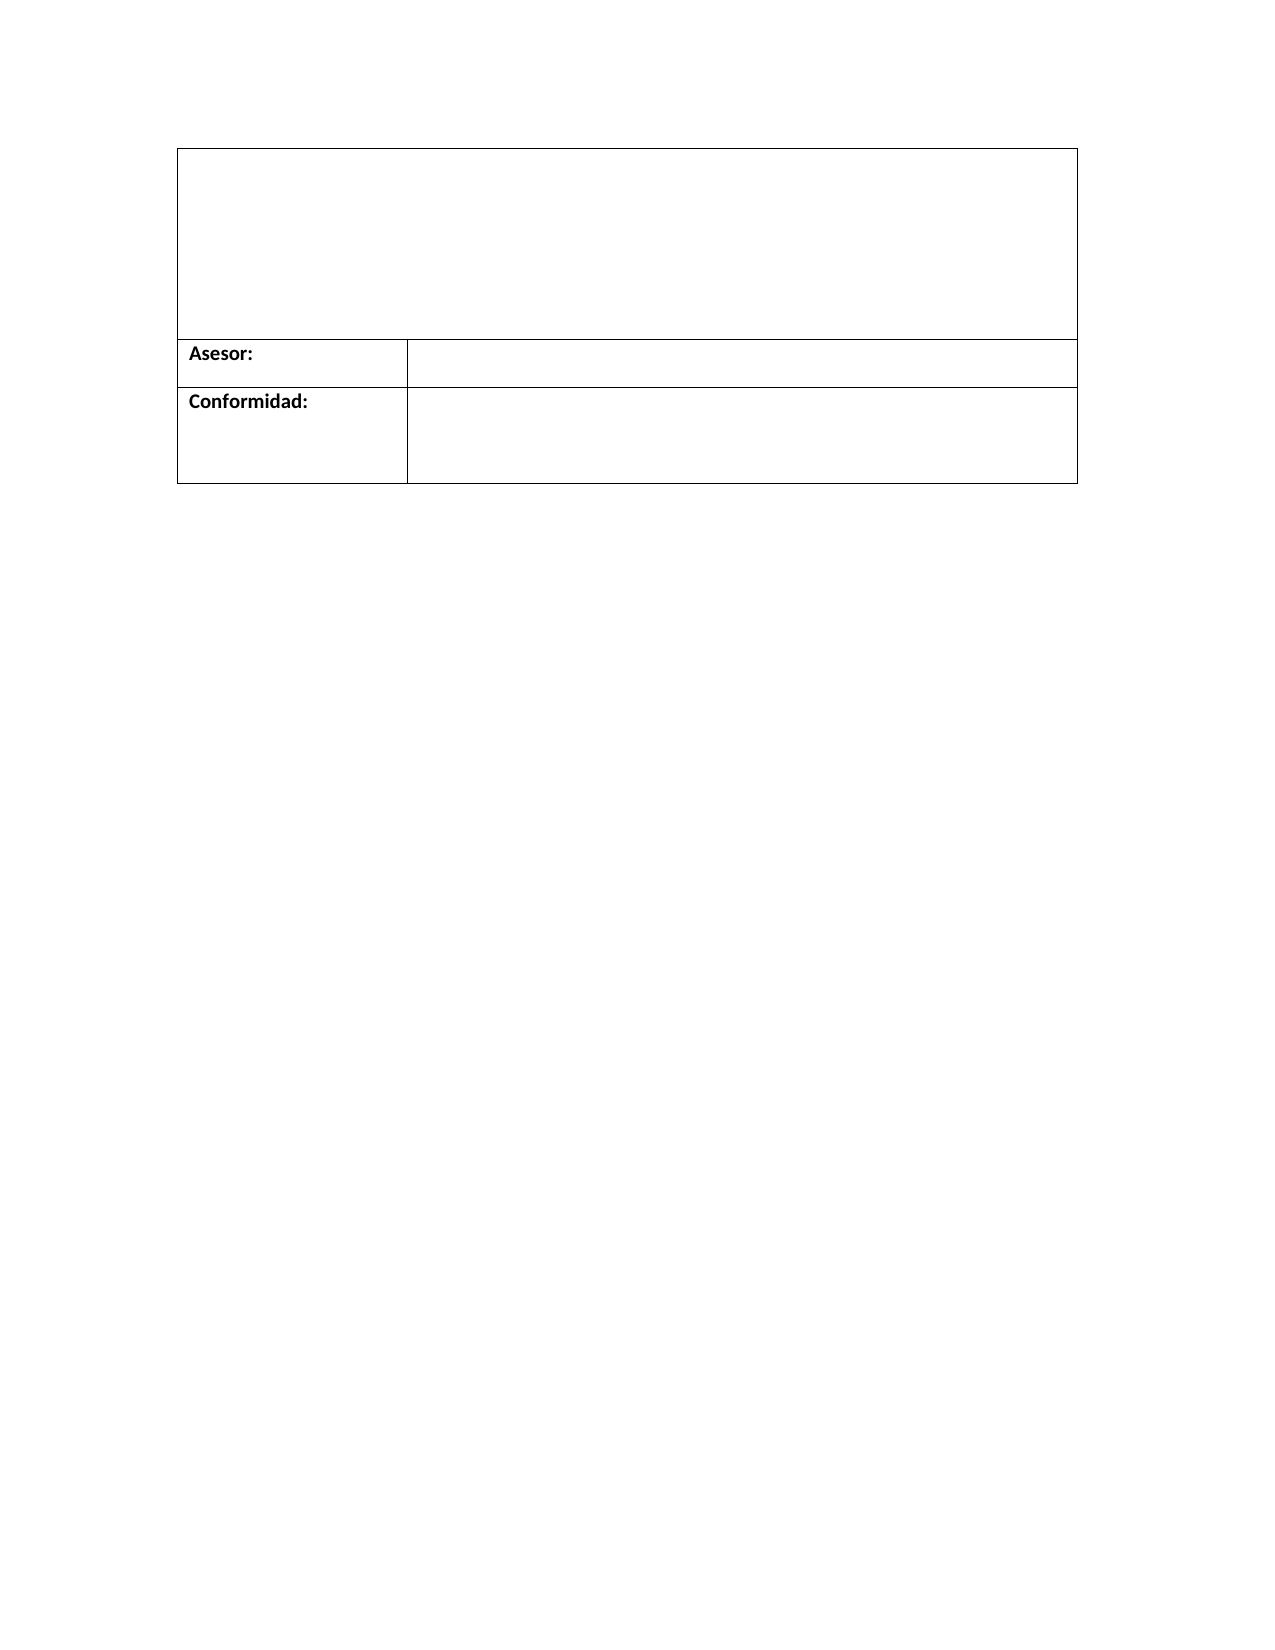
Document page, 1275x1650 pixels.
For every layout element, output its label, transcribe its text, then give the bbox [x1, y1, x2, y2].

table_cell Asesor: [178, 340, 407, 387]
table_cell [178, 149, 1077, 339]
table_cell Conformidad: [178, 388, 407, 482]
table_cell [408, 340, 1077, 387]
table_cell [408, 388, 1077, 482]
